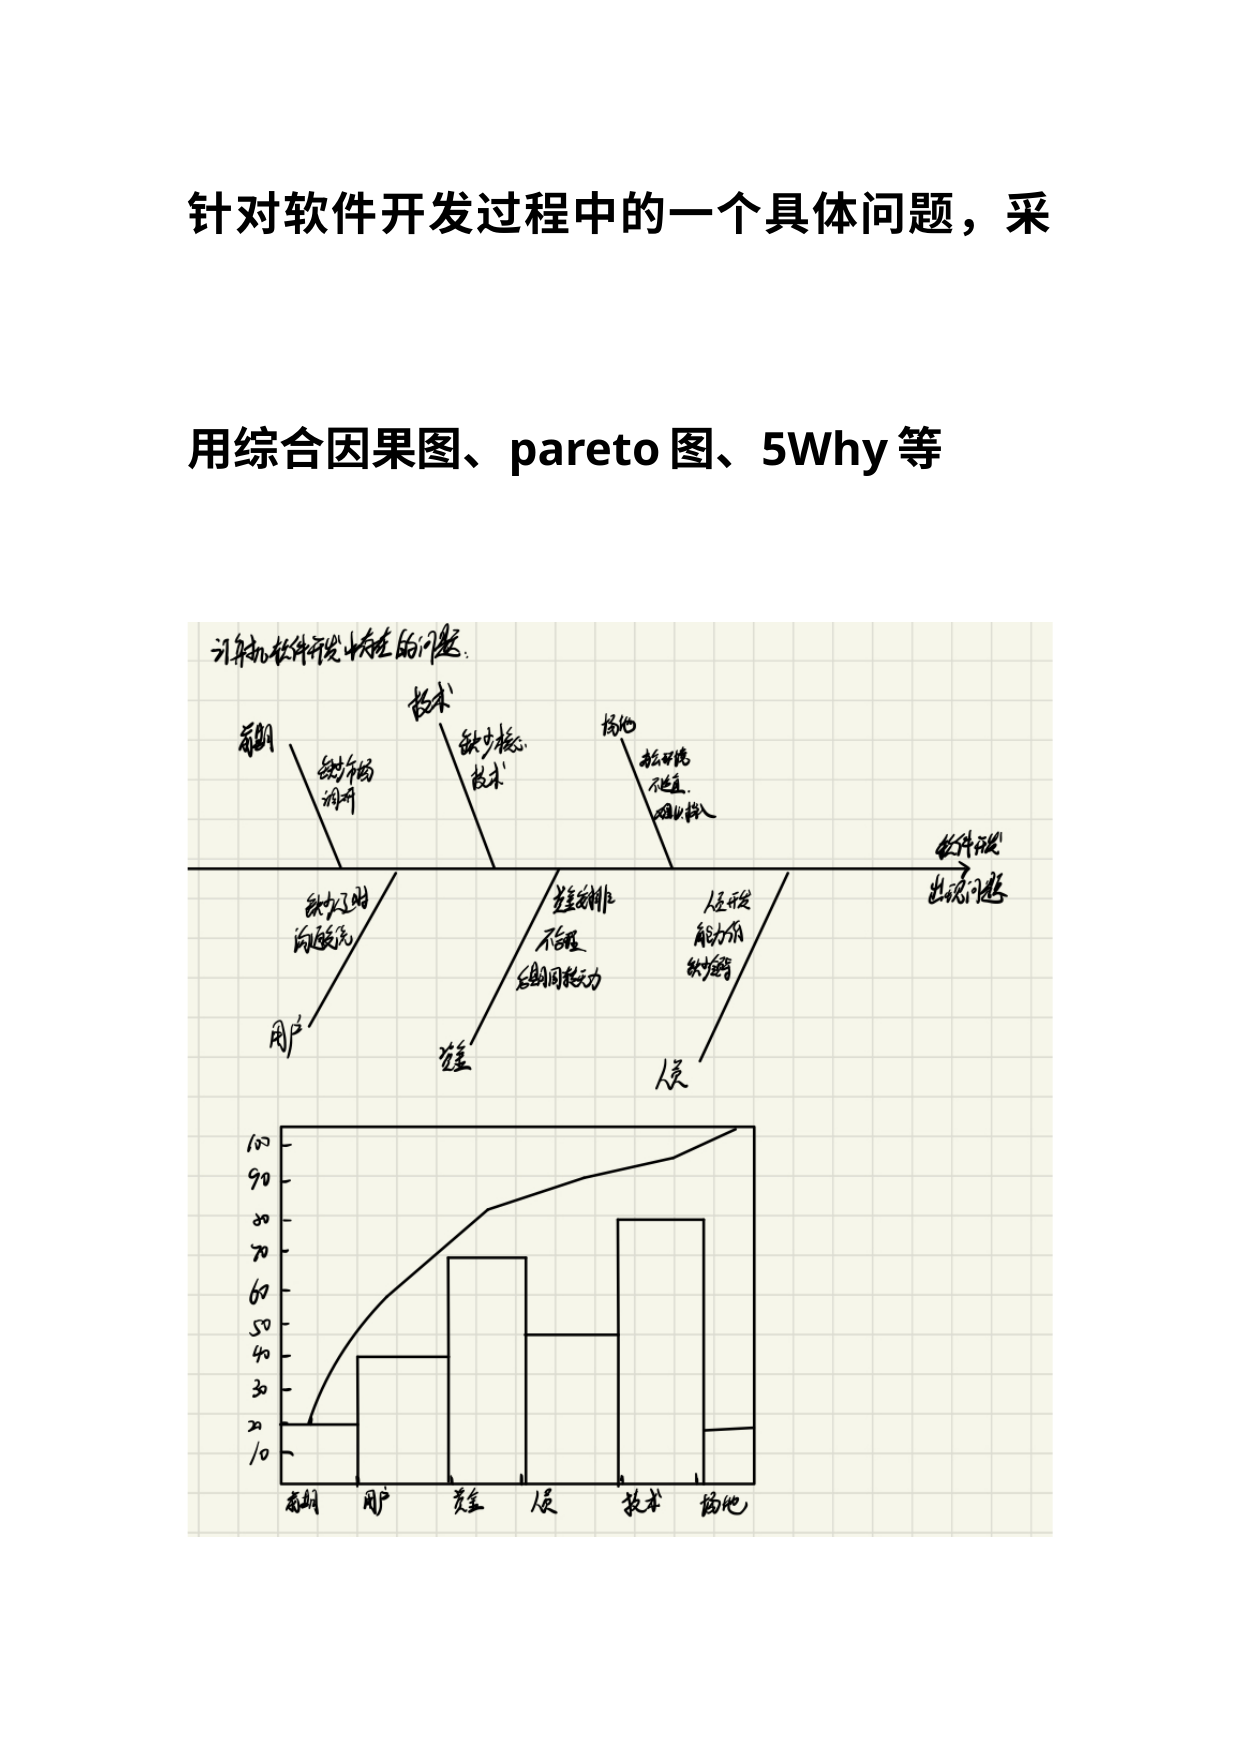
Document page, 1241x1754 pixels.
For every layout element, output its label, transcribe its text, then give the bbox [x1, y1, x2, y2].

subtitle 针对软件开发过程中的一个具体问题，采用综合因果图、pareto图、5Why等 [187, 162, 1053, 494]
picture [187, 622, 1053, 1537]
